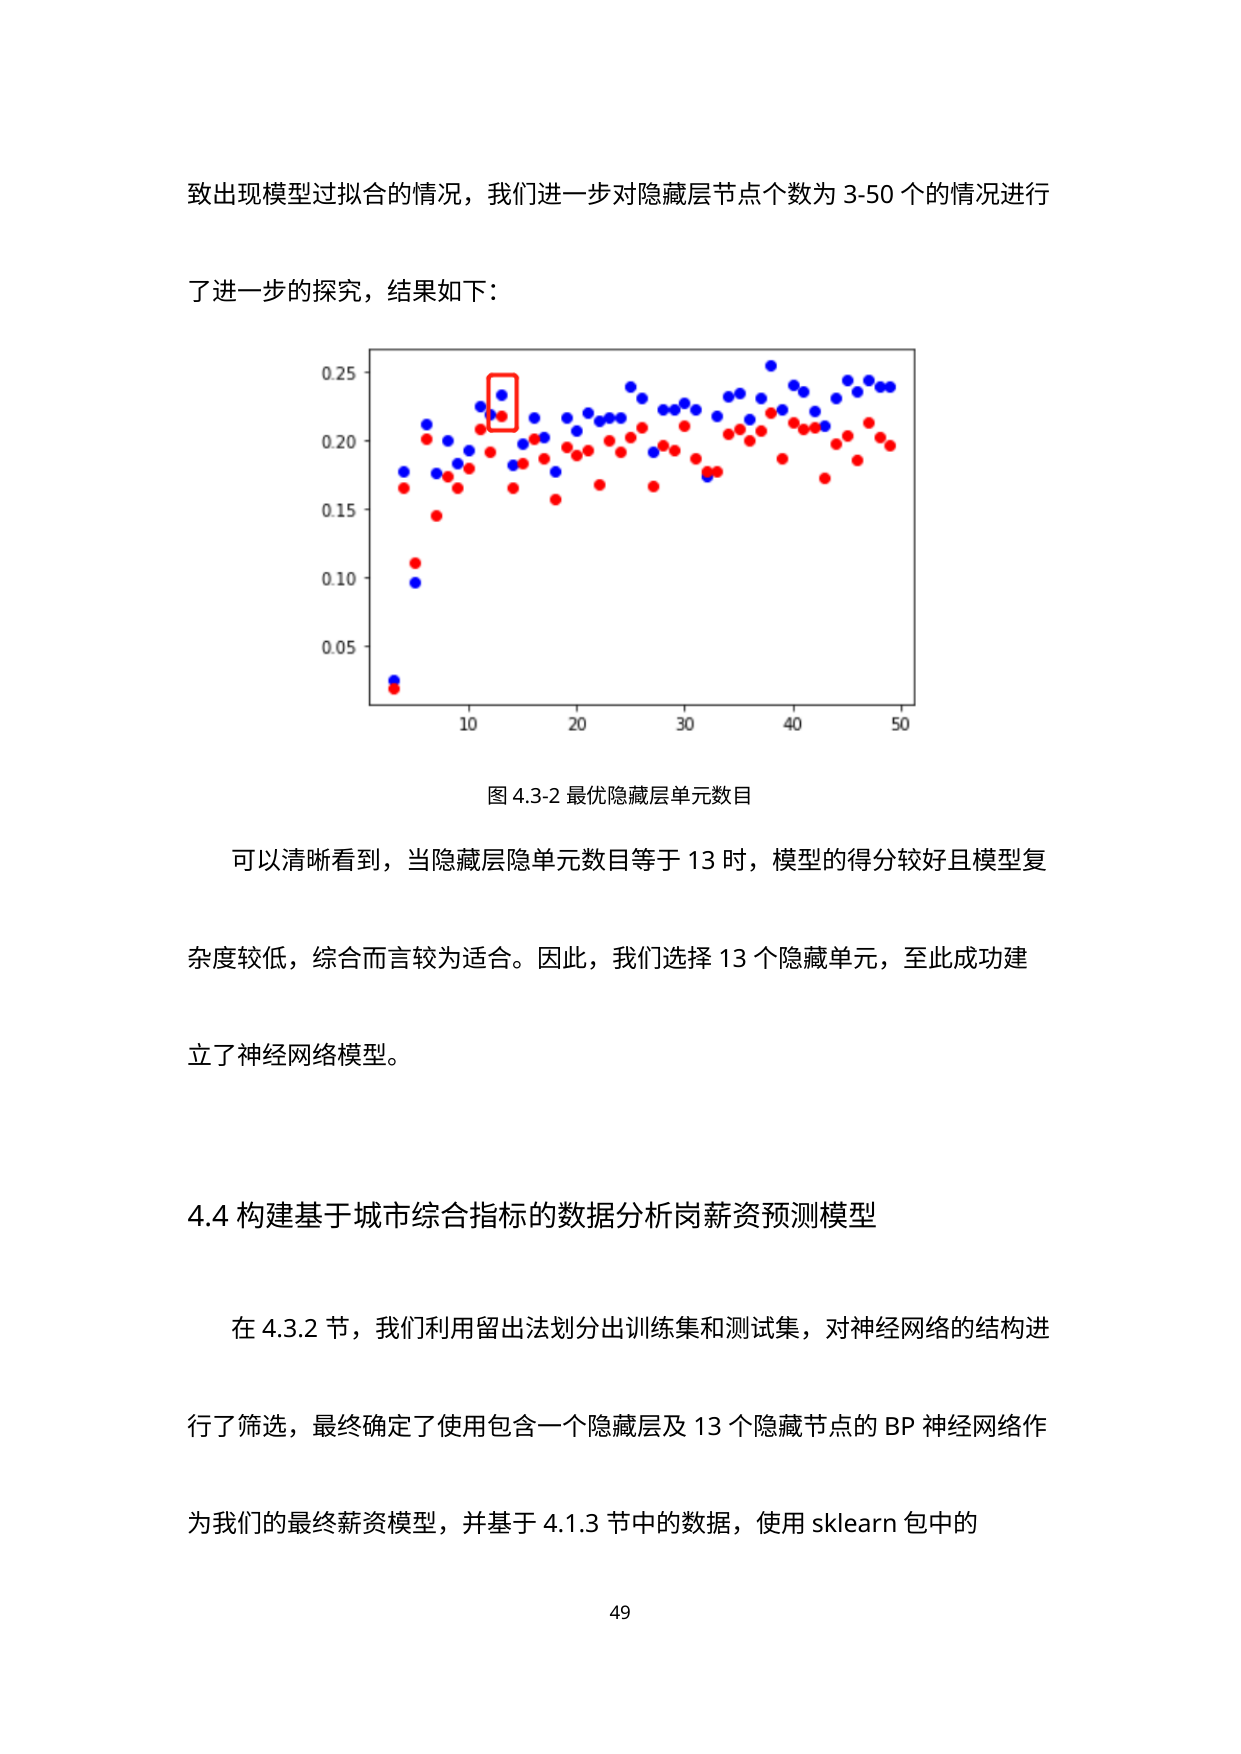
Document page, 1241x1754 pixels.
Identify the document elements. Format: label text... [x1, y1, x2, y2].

picture [321, 340, 919, 733]
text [187, 1294, 1053, 1554]
text 图 4.3-2 最优隐藏层单元数目 [187, 778, 1053, 811]
text 4.4 构建基于城市综合指标的数据分析岗薪资预测模型 [187, 1181, 1053, 1246]
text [187, 160, 1053, 322]
text 可以清晰看到，当隐藏层隐单元数目等于 13 时，模型的得分较好且模型复杂度较低，综合而言较为适合。因此，我们选择 13 个隐藏单元，至此成功建立了神经网络模型。 [187, 826, 1053, 1086]
